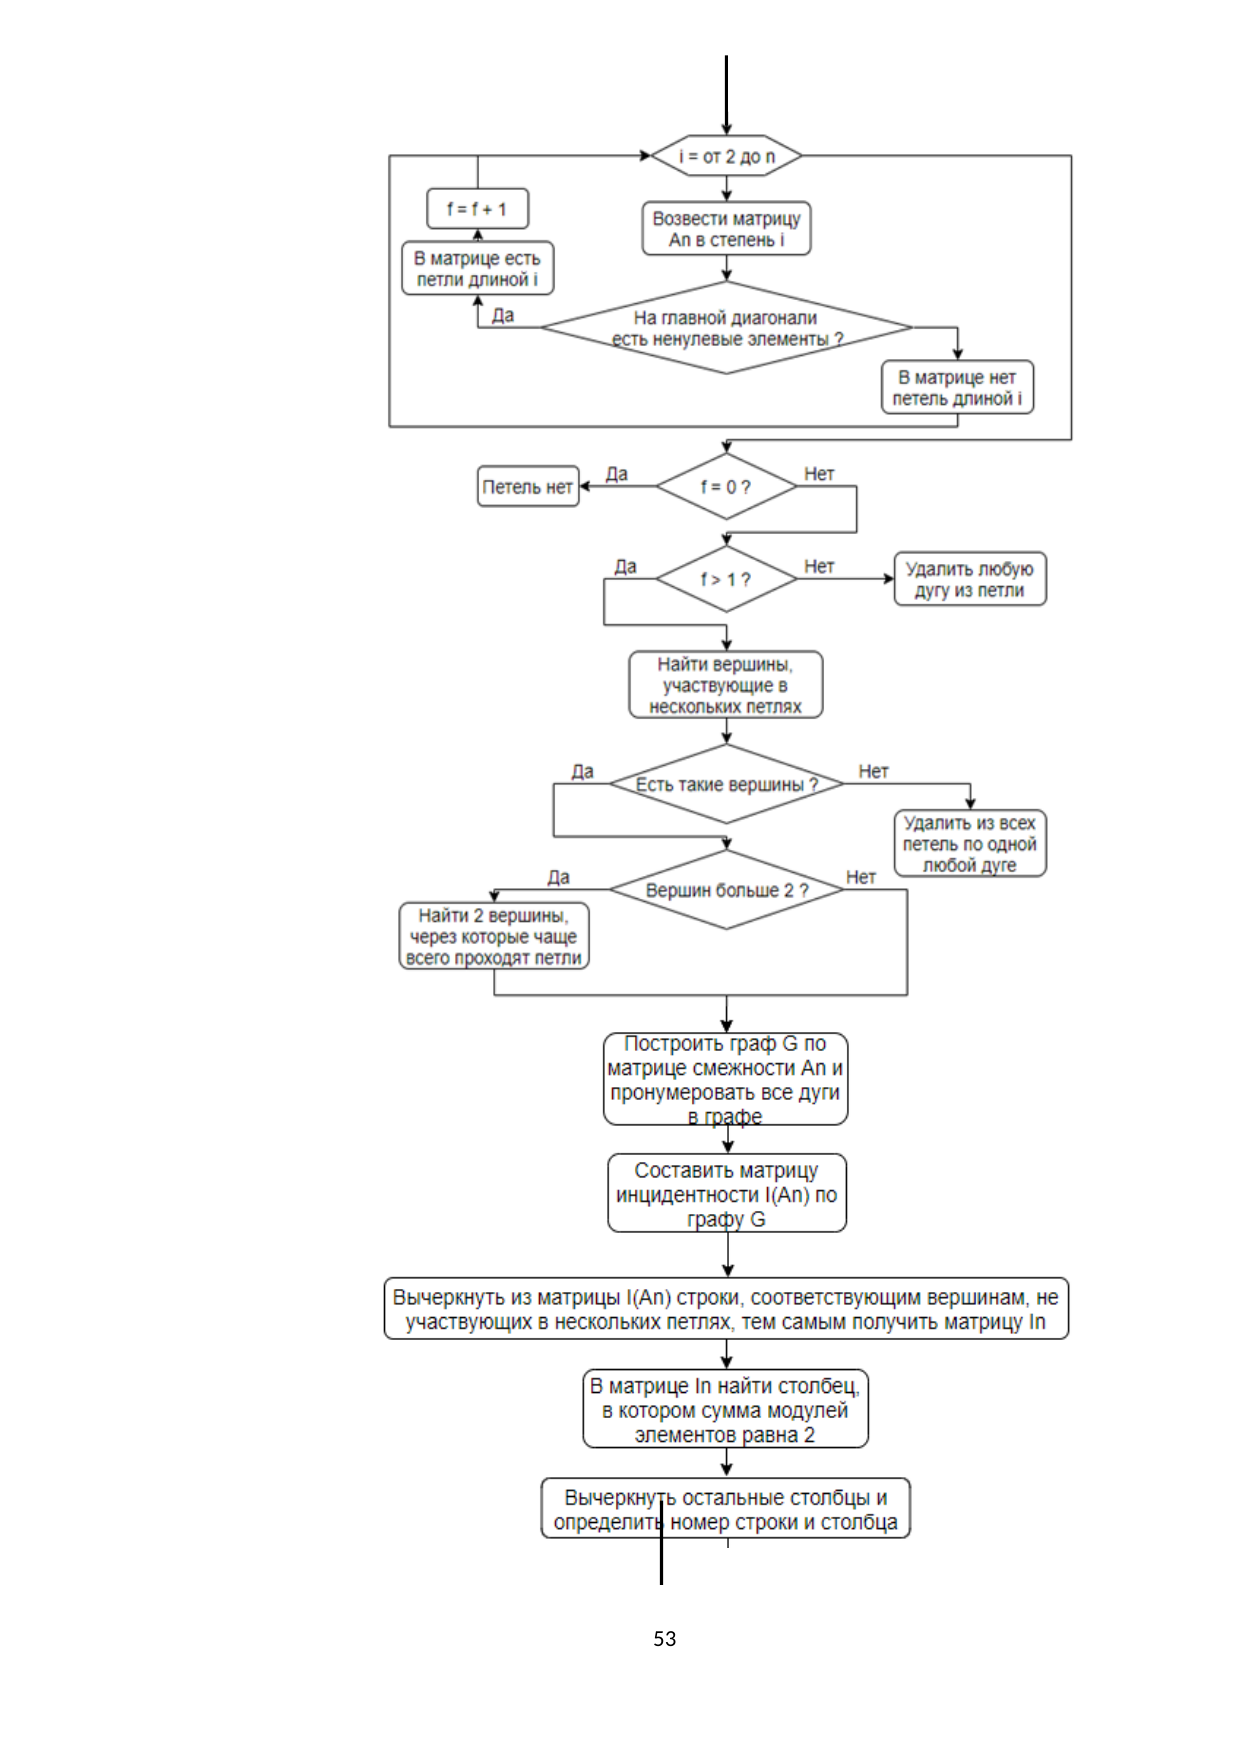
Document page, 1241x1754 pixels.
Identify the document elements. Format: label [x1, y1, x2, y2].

picture [251, 118, 1226, 1548]
